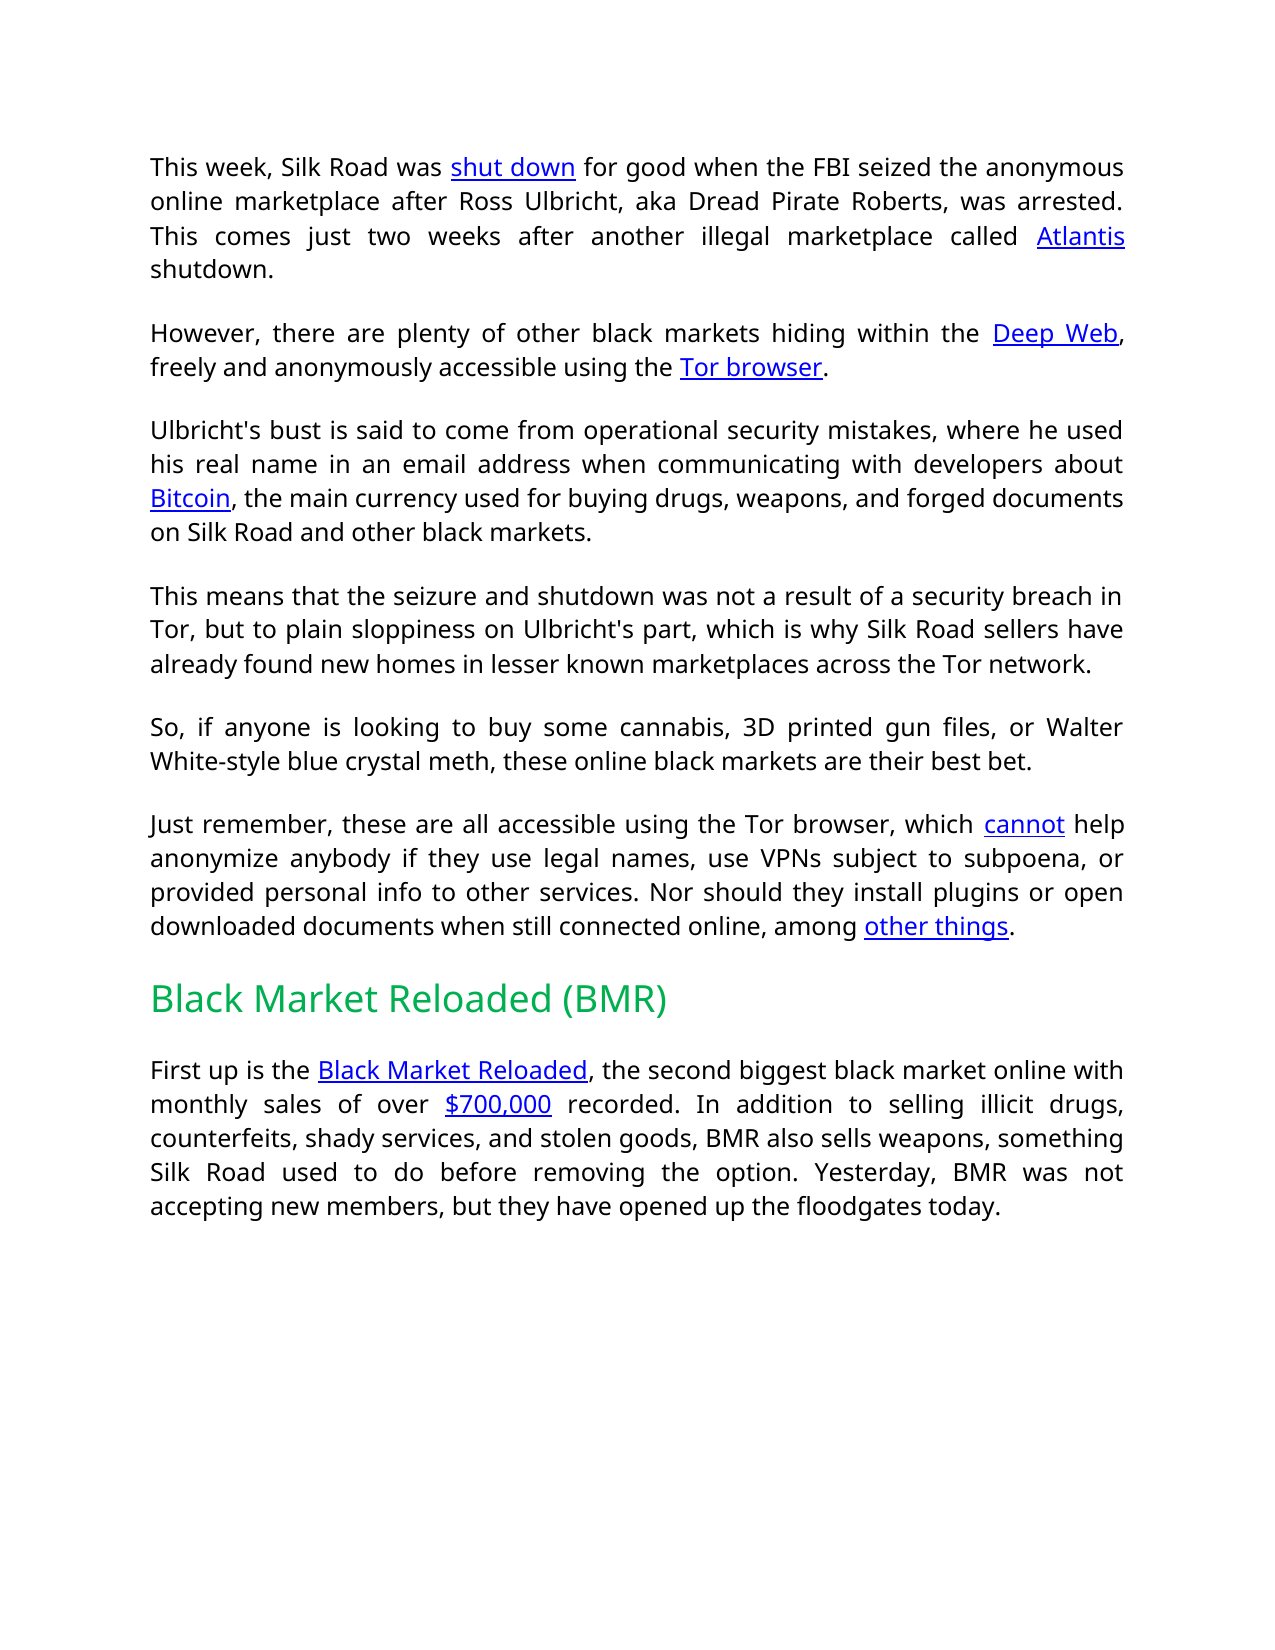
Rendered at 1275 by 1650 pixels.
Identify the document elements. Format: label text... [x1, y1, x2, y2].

text So, if anyone is looking to buy some cannabis, 3D printed gun files, or Walter White-style blue crystal meth, these online black markets are their best bet. [150, 709, 1125, 778]
text Black Market Reloaded (BMR) [150, 972, 1125, 1023]
text This means that the seizure and shutdown was not a result of a security breach in Tor, but to plain sloppiness on Ulbricht's part, which is why Silk Road sellers have already found new homes in lesser known marketplaces across the Tor network. [150, 578, 1125, 680]
text However, there are plenty of other black markets hiding within the Deep Web, freely and anonymously accessible using the Tor browser. [150, 315, 1125, 383]
text Just remember, these are all accessible using the Tor browser, which cannot help anonymize anybody if they use legal names, use VPNs subject to subpoena, or provided personal info to other services. Nor should they install plugins or open downloaded documents when still connected online, among other things. [150, 807, 1125, 943]
text First up is the Black Market Reloaded, the second biggest black market online with monthly sales of over $700,000 recorded. In addition to selling illicit drugs, counterfeits, shady services, and stolen goods, BMR also sells weapons, something Silk Road used to do before removing the option. Yesterday, BMR was not accepting new members, but they have opened up the floodgates today. [150, 1052, 1125, 1223]
text Ulbricht's bust is said to come from operational security mistakes, where he used his real name in an email address when communicating with developers about Bitcoin, the main currency used for buying drugs, weapons, and forged documents on Silk Road and other black markets. [150, 413, 1125, 549]
